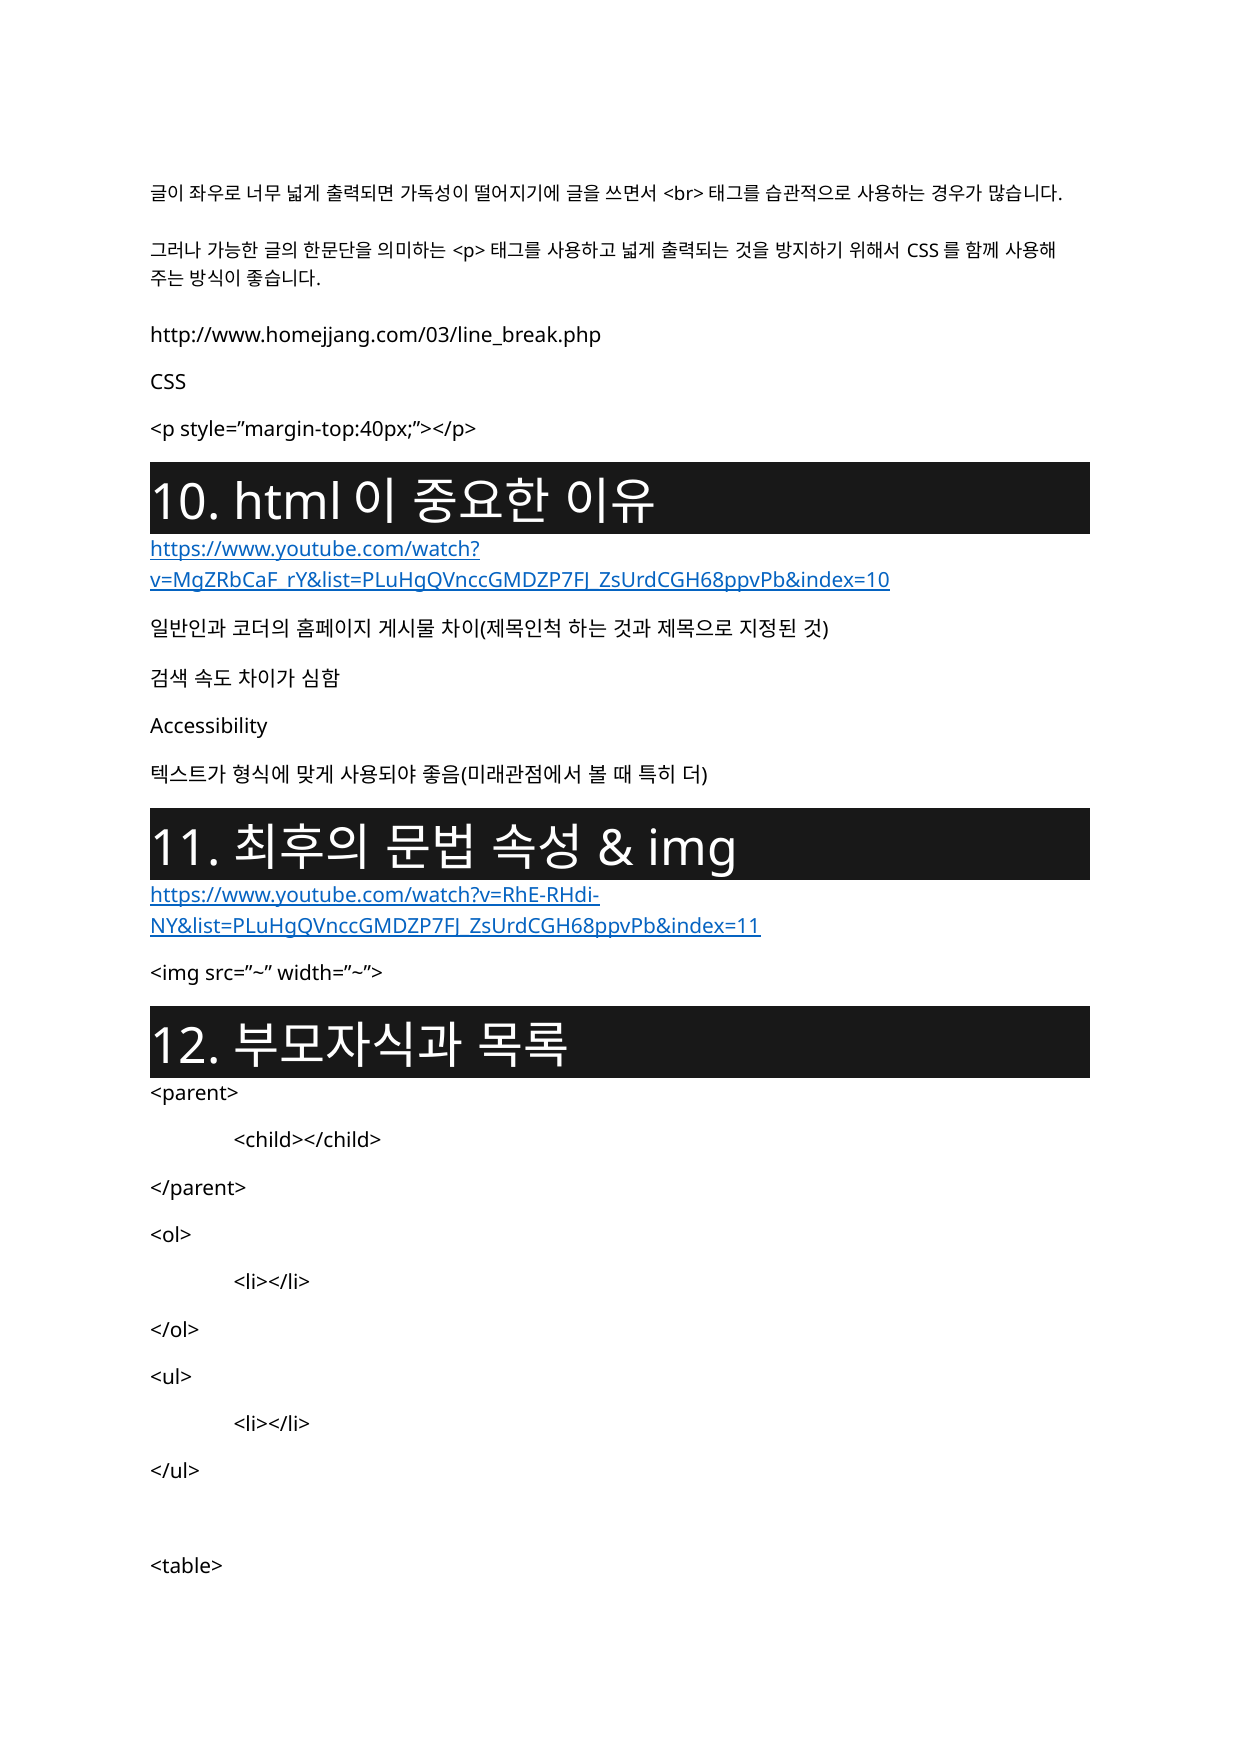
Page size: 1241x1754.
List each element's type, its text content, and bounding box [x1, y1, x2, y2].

text <ol> [150, 1220, 1090, 1249]
text 그러나 가능한 글의 한문단을 의미하는 <p> 태그를 사용하고 넓게 출력되는 것을 방지하기 위해서 CSS를 함께 사용해 주는 방식이 좋습니다. [150, 234, 1090, 291]
text http://www.homejjang.com/03/line_break.php [150, 320, 1090, 348]
text </ol> [150, 1315, 1090, 1343]
text <parent> [150, 1078, 1090, 1107]
text <li></li> [150, 1409, 1090, 1438]
text 검색 속도 차이가 심함 [150, 662, 1090, 692]
subtitle 10. html이 중요한 이유 [150, 462, 1090, 534]
text <child></child> [150, 1126, 1090, 1154]
text Accessibility [150, 711, 1090, 739]
text <img src=”~” width=”~”> [150, 958, 1090, 987]
text 일반인과 코더의 홈페이지 게시물 차이(제목인척 하는 것과 제목으로 지정된 것) [150, 612, 1090, 643]
subtitle 11. 최후의 문법 속성 & img [150, 808, 1090, 880]
text https://www.youtube.com/watch?v=MgZRbCaF_rY&list=PLuHgQVnccGMDZP7FJ_ZsUrdCGH68ppvPb&index=10 [150, 534, 1090, 593]
text <table> [150, 1551, 1090, 1580]
text <ul> [150, 1362, 1090, 1391]
text 텍스트가 형식에 맞게 사용되야 좋음(미래관점에서 볼 때 특히 더) [150, 758, 1090, 789]
text <li></li> [150, 1267, 1090, 1296]
text </ul> [150, 1457, 1090, 1485]
text https://www.youtube.com/watch?v=RhE-RHdi-NY&list=PLuHgQVnccGMDZP7FJ_ZsUrdCGH68ppvPb&index=11 [150, 880, 1090, 939]
subtitle 12. 부모자식과 목록 [150, 1006, 1090, 1078]
text </parent> [150, 1173, 1090, 1201]
text 글이 좌우로 너무 넓게 출력되면 가독성이 떨어지기에 글을 쓰면서 <br> 태그를 습관적으로 사용하는 경우가 많습니다. [150, 177, 1090, 205]
text <p style=”margin-top:40px;”></p> [150, 414, 1090, 443]
text CSS [150, 367, 1090, 396]
